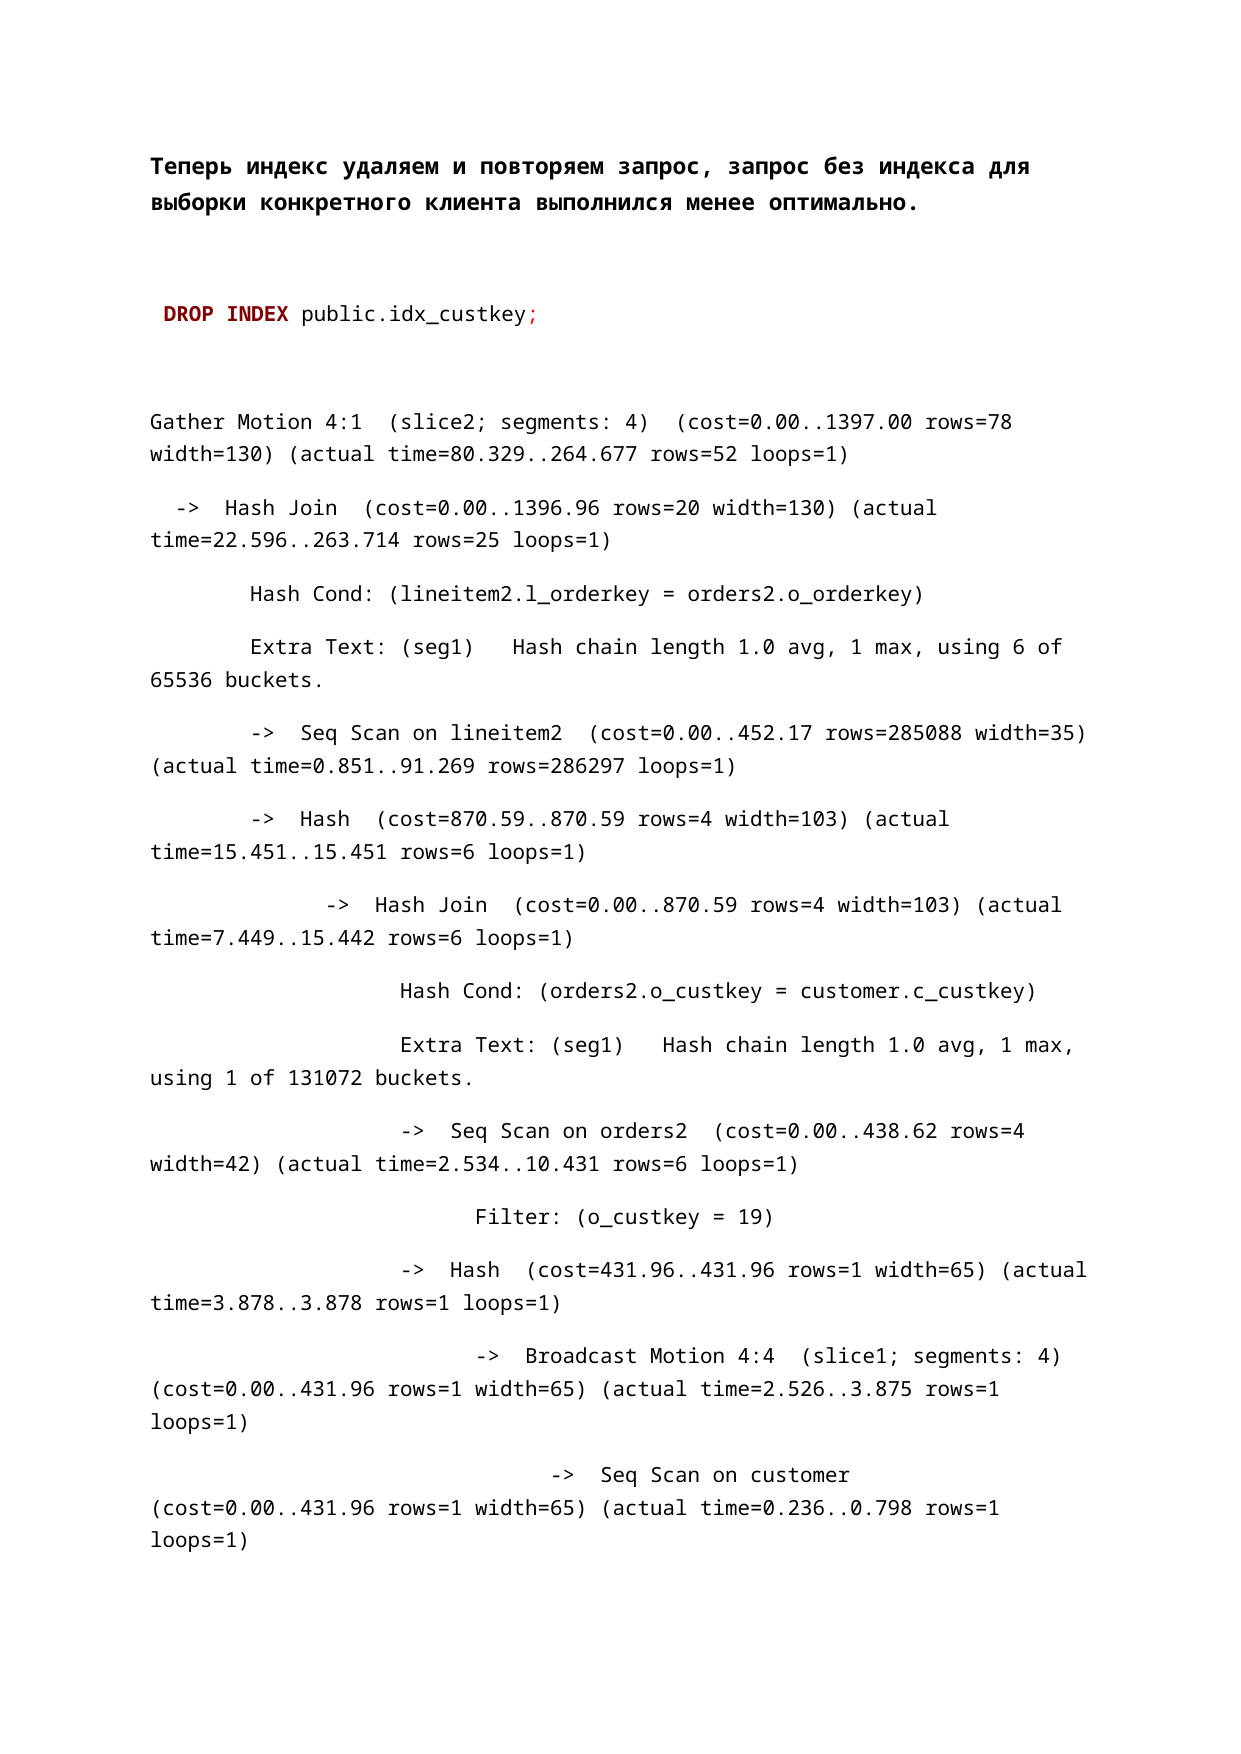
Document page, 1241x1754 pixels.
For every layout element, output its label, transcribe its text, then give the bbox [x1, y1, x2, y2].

text -> Hash Join (cost=0.00..1396.96 rows=20 width=130) (actual time=22.596..263.714 rows=25 loops=1) [150, 493, 1090, 554]
text DROP INDEX public.idx_custkey; [150, 299, 1090, 328]
text Hash Cond: (orders2.o_custkey = customer.c_custkey) [150, 977, 1090, 1005]
text -> Broadcast Motion 4:4 (slice1; segments: 4) (cost=0.00..431.96 rows=1 width=65) (actual time=2.526..3.875 rows=1 loops=1) [150, 1342, 1090, 1435]
text Hash Cond: (lineitem2.l_orderkey = orders2.o_orderkey) [150, 579, 1090, 607]
text Filter: (o_custkey = 19) [150, 1202, 1090, 1231]
text -> Seq Scan on customer (cost=0.00..431.96 rows=1 width=65) (actual time=0.236..0.798 rows=1 loops=1) [150, 1460, 1090, 1554]
text Теперь индекс удаляем и повторяем запрос, запрос без индекса для выборки конкретного клиента выполнился менее оптимально. [150, 150, 1090, 217]
text -> Hash Join (cost=0.00..870.59 rows=4 width=103) (actual time=7.449..15.442 rows=6 loops=1) [150, 891, 1090, 952]
text Gather Motion 4:1 (slice2; segments: 4) (cost=0.00..1397.00 rows=78 width=130) (actual time=80.329..264.677 rows=52 loops=1) [150, 407, 1090, 468]
text -> Seq Scan on orders2 (cost=0.00..438.62 rows=4 width=42) (actual time=2.534..10.431 rows=6 loops=1) [150, 1116, 1090, 1177]
text -> Seq Scan on lineitem2 (cost=0.00..452.17 rows=285088 width=35) (actual time=0.851..91.269 rows=286297 loops=1) [150, 718, 1090, 779]
text Extra Text: (seg1) Hash chain length 1.0 avg, 1 max, using 1 of 131072 buckets. [150, 1030, 1090, 1091]
text -> Hash (cost=431.96..431.96 rows=1 width=65) (actual time=3.878..3.878 rows=1 loops=1) [150, 1256, 1090, 1317]
text Extra Text: (seg1) Hash chain length 1.0 avg, 1 max, using 6 of 65536 buckets. [150, 632, 1090, 693]
text -> Hash (cost=870.59..870.59 rows=4 width=103) (actual time=15.451..15.451 rows=6 loops=1) [150, 804, 1090, 866]
